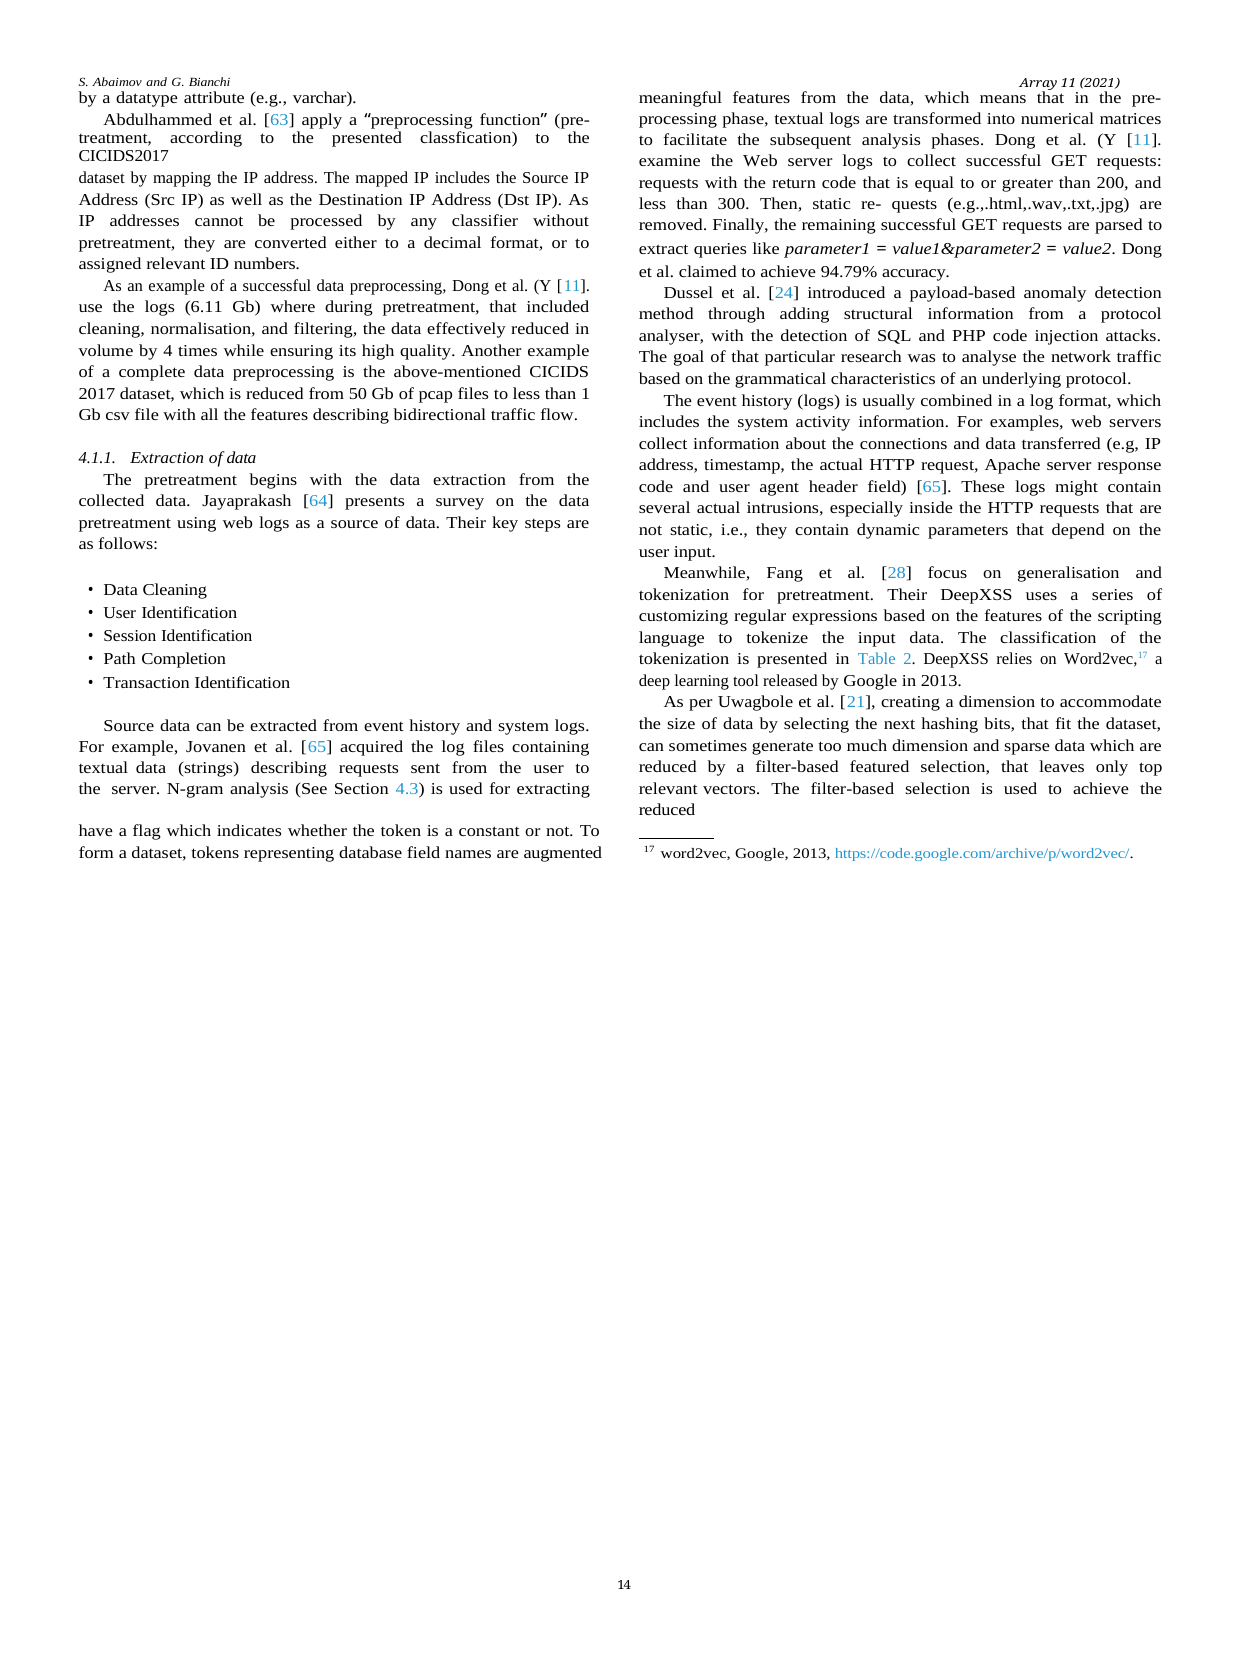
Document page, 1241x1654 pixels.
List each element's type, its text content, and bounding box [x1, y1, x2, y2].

text Abdulhammed et al. [63] apply a “preprocessing function” (pre- treatment, according to the presented classfication) to the CICIDS2017 [78, 109, 590, 165]
text As per Uwagbole et al. [21], creating a dimension to accommodate the size of data by selecting the next hashing bits, that fit the dataset, can sometimes generate too much dimension and sparse data which are reduced by a filter-based featured selection, that leaves only top relevant vectors. The filter-based selection is used to achieve the reduced [638, 692, 1162, 819]
list Extraction of data [78, 448, 605, 467]
text Source data can be extracted from event history and system logs. For example, Jovanen et al. [65] acquired the log files containing textual data (strings) describing requests sent from the user to the server. N-gram analysis (See Section 4.3) is used for extracting meaningful features from the data, which means that in the pre-processing phase, textual logs are transformed into numerical matrices to facilitate the subsequent analysis phases. Dong et al. (Y [11]. examine the Web server logs to collect successful GET requests: requests with the return code that is equal to or greater than 200, and less than 300. Then, static re- quests (e.g.,.html,.wav,.txt,.jpg) are removed. Finally, the remaining successful GET requests are parsed to extract queries like parameter1 = value1&parameter2 = value2. Dong et al. claimed to achieve 94.79% accuracy. [638, 87, 1162, 281]
list Data Cleaning [87, 577, 605, 600]
list Transaction Identification [87, 670, 605, 693]
text Meanwhile, Fang et al. [28] focus on generalisation and tokenization for pretreatment. Their DeepXSS uses a series of customizing regular expressions based on the features of the scripting language to tokenize the input data. The classification of the tokenization is presented in Table 2. DeepXSS relies on Word2vec,17 a deep learning tool released by Google in 2013. [638, 563, 1162, 690]
text by a datatype attribute (e.g., varchar). [78, 87, 605, 107]
text Dussel et al. [24] introduced a payload-based anomaly detection method through adding structural information from a protocol analyser, with the detection of SQL and PHP code injection attacks. The goal of that particular research was to analyse the network traffic based on the grammatical characteristics of an underlying protocol. [638, 283, 1162, 388]
text dataset by mapping the IP address. The mapped IP includes the Source IP Address (Src IP) as well as the Destination IP Address (Dst IP). As IP addresses cannot be processed by any classifier without pretreatment, they are converted either to a decimal format, or to assigned relevant ID numbers. [78, 168, 590, 273]
list Session Identification [87, 624, 605, 647]
list Path Completion [87, 647, 605, 670]
text As an example of a successful data preprocessing, Dong et al. (Y [11]. use the logs (6.11 Gb) where during pretreatment, that included cleaning, normalisation, and filtering, the data effectively reduced in volume by 4 times while ensuring its high quality. Another example of a complete data preprocessing is the above-mentioned CICIDS 2017 dataset, which is reduced from 50 Gb of pcap files to less than 1 Gb csv file with all the features describing bidirectional traffic flow. [78, 276, 590, 424]
text form a dataset, tokens representing database field names are augmented 17 word2vec, Google, 2013, https://code.google.com/archive/p/word2vec/. [78, 843, 1178, 862]
text The pretreatment begins with the data extraction from the collected data. Jayaprakash [64] presents a survey on the data pretreatment using web logs as a source of data. Their key steps are as follows: [78, 469, 590, 553]
text have a flag which indicates whether the token is a constant or not. To [78, 822, 1178, 841]
text The event history (logs) is usually combined in a log format, which includes the system activity information. For examples, web servers collect information about the connections and data transferred (e.g, IP address, timestamp, the actual HTTP request, Apache server response code and user agent header field) [65]. These logs might contain several actual intrusions, especially inside the HTTP requests that are not static, i.e., they contain dynamic parameters that depend on the user input. [638, 390, 1162, 561]
list User Identification [87, 601, 605, 623]
